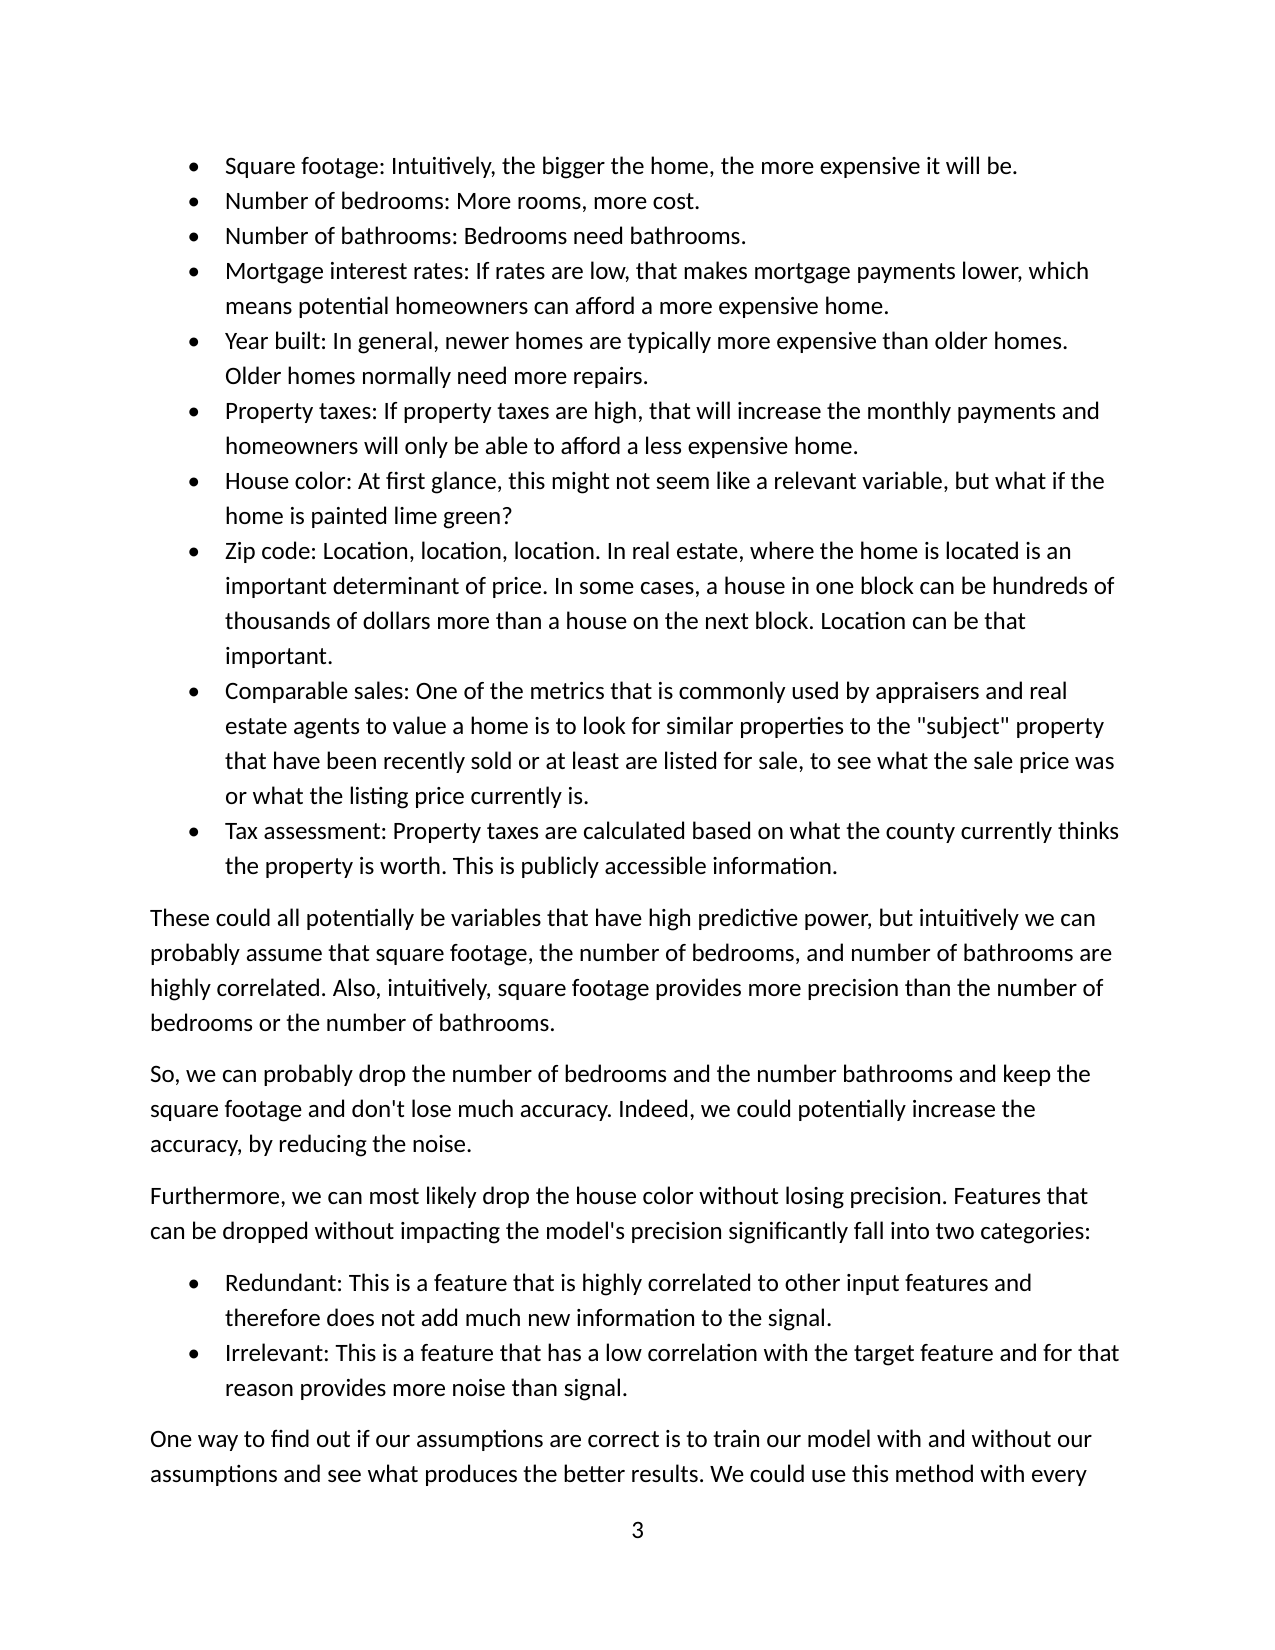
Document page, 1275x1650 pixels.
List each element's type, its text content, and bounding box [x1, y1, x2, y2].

list Tax assessment: Property taxes are calculated based on what the county currently thinks the property is worth. This is publicly accessible information. [187, 815, 1125, 881]
list Irrelevant: This is a feature that has a low correlation with the target feature and for that reason provides more noise than signal. [187, 1337, 1125, 1402]
list Property taxes: If property taxes are high, that will increase the monthly payments and homeowners will only be able to afford a less expensive home. [187, 395, 1125, 461]
list Comparable sales: One of the metrics that is commonly used by appraisers and real estate agents to value a home is to look for similar properties to the "subject" property that have been recently sold or at least are listed for sale, to see what the sale price was or what the listing price currently is. [187, 675, 1125, 811]
text These could all potentially be variables that have high predictive power, but intuitively we can probably assume that square footage, the number of bedrooms, and number of bathrooms are highly correlated. Also, intuitively, square footage provides more precision than the number of bedrooms or the number of bathrooms. [150, 902, 1125, 1037]
text Furthermore, we can most likely drop the house color without losing precision. Features that can be dropped without impacting the model's precision significantly fall into two categories: [150, 1180, 1125, 1246]
text So, we can probably drop the number of bedrooms and the number bathrooms and keep the square footage and don't lose much accuracy. Indeed, we could potentially increase the accuracy, by reducing the noise. [150, 1058, 1125, 1159]
list Year built: In general, newer homes are typically more expensive than older homes. Older homes normally need more repairs. [187, 325, 1125, 391]
list House color: At first glance, this might not seem like a relevant variable, but what if the home is painted lime green? [187, 465, 1125, 531]
list Zip code: Location, location, location. In real estate, where the home is located is an important determinant of price. In some cases, a house in one block can be hundreds of thousands of dollars more than a house on the next block. Location can be that important. [187, 535, 1125, 671]
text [150, 1423, 1125, 1489]
list Square footage: Intuitively, the bigger the home, the more expensive it will be. [187, 150, 1125, 181]
list Redundant: This is a feature that is highly correlated to other input features and therefore does not add much new information to the signal. [187, 1267, 1125, 1332]
list Number of bathrooms: Bedrooms need bathrooms. [187, 220, 1125, 251]
list Mortgage interest rates: If rates are low, that makes mortgage payments lower, which means potential homeowners can afford a more expensive home. [187, 255, 1125, 321]
list Number of bedrooms: More rooms, more cost. [187, 185, 1125, 216]
